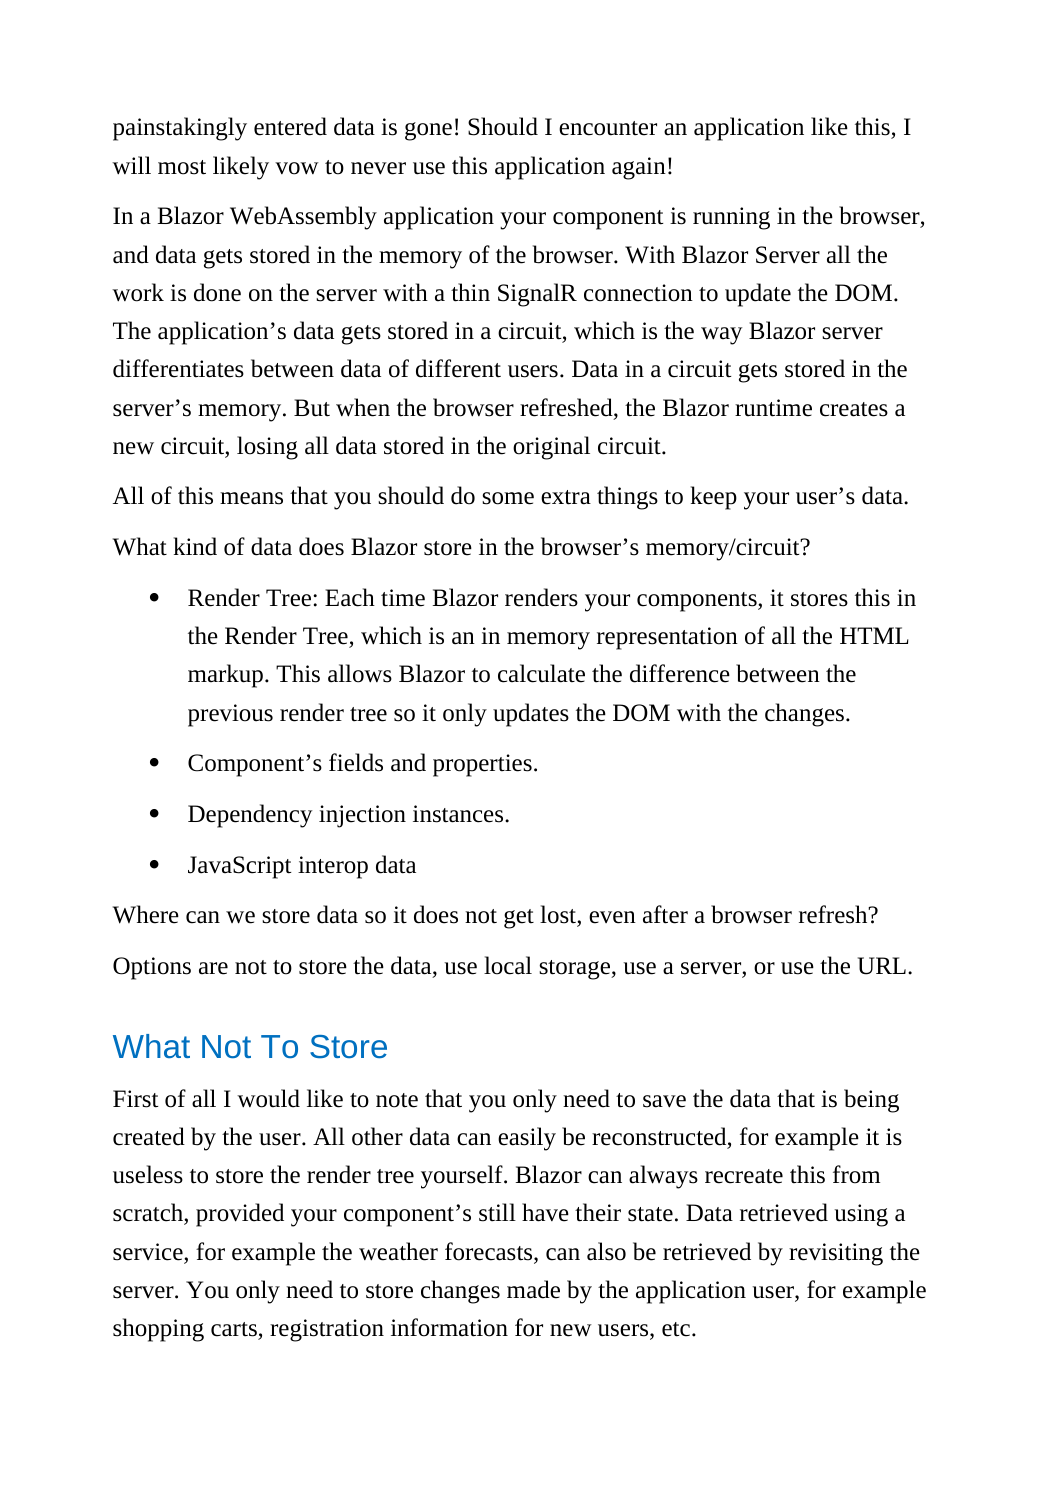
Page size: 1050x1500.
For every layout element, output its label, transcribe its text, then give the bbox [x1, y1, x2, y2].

subtitle What Not To Store [112, 1027, 937, 1066]
text JavaScript interop data [150, 850, 937, 879]
text Component’s fields and properties. [150, 748, 937, 777]
text What kind of data does Blazor store in the browser’s memory/circuit? [112, 532, 937, 561]
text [112, 112, 937, 179]
text Render Tree: Each time Blazor renders your components, it stores this in the Render Tree, which is an in memory representation of all the HTML markup. This allows Blazor to calculate the difference between the previous render tree so it only updates the DOM with the changes. [150, 583, 937, 726]
text All of this means that you should do some extra things to keep your user’s data. [112, 482, 937, 510]
text First of all I would like to note that you only need to save the data that is being created by the user. All other data can easily be reconstructed, for example it is useless to store the render tree yourself. Blazor can always recreate this from scratch, provided your component’s still have their state. Data retrieved using a service, for example the weather forecasts, can also be retrieved by revisiting the server. You only need to store changes made by the application user, for example shopping carts, registration information for new users, etc. [112, 1084, 937, 1342]
text Dependency injection instances. [150, 799, 937, 828]
text Options are not to store the data, use local storage, use a server, or use the URL. [112, 951, 937, 980]
text In a Blazor WebAssembly application your component is running in the browser, and data gets stored in the memory of the browser. With Blazor Server all the work is done on the server with a thin SignalR connection to update the DOM. The application’s data gets stored in a circuit, which is the way Blazor server differentiates between data of different users. Data in a circuit gets stored in the server’s memory. But when the browser refreshed, the Blazor runtime creates a new circuit, losing all data stored in the original circuit. [112, 201, 937, 459]
text Where can we store data so it does not get lost, even after a browser refresh? [112, 901, 937, 929]
